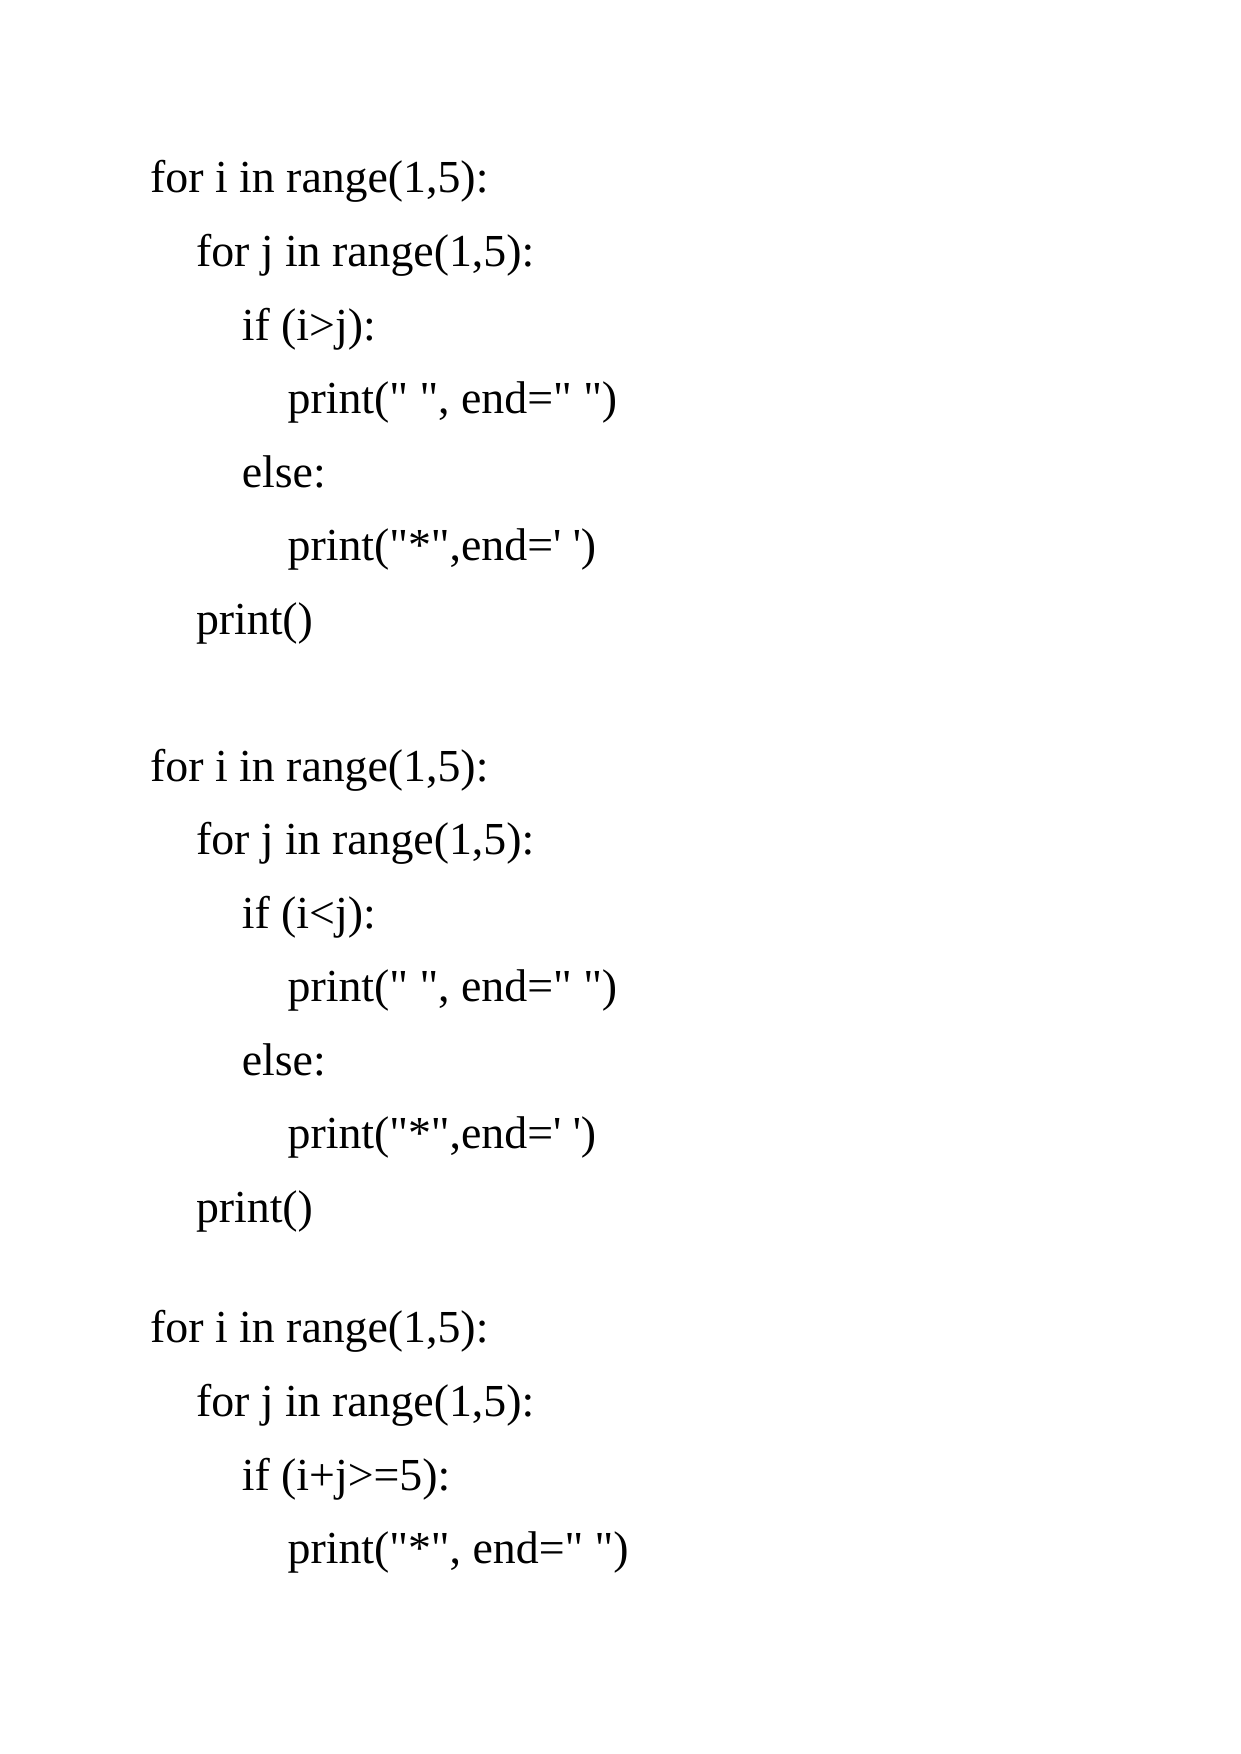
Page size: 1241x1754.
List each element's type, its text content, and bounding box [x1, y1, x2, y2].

text print(" ", end=" ") [150, 959, 1090, 1012]
text for i in range(1,5): [150, 738, 1090, 791]
text print("*", end=" ") [150, 1521, 1090, 1573]
text print("*",end=' ') [150, 518, 1090, 570]
text for j in range(1,5): [150, 812, 1090, 864]
text for j in range(1,5): [150, 1373, 1090, 1426]
text else: [150, 1032, 1090, 1085]
text print() [150, 591, 1090, 644]
text else: [150, 444, 1090, 497]
text print() [150, 1179, 1090, 1232]
text for j in range(1,5): [150, 223, 1090, 276]
text print(" ", end=" ") [150, 371, 1090, 423]
text print("*",end=' ') [150, 1106, 1090, 1159]
text if (i>j): [150, 297, 1090, 350]
text if (i+j>=5): [150, 1447, 1090, 1500]
text for i in range(1,5): [150, 1300, 1090, 1353]
text if (i<j): [150, 885, 1090, 938]
text for i in range(1,5): [150, 150, 1090, 203]
